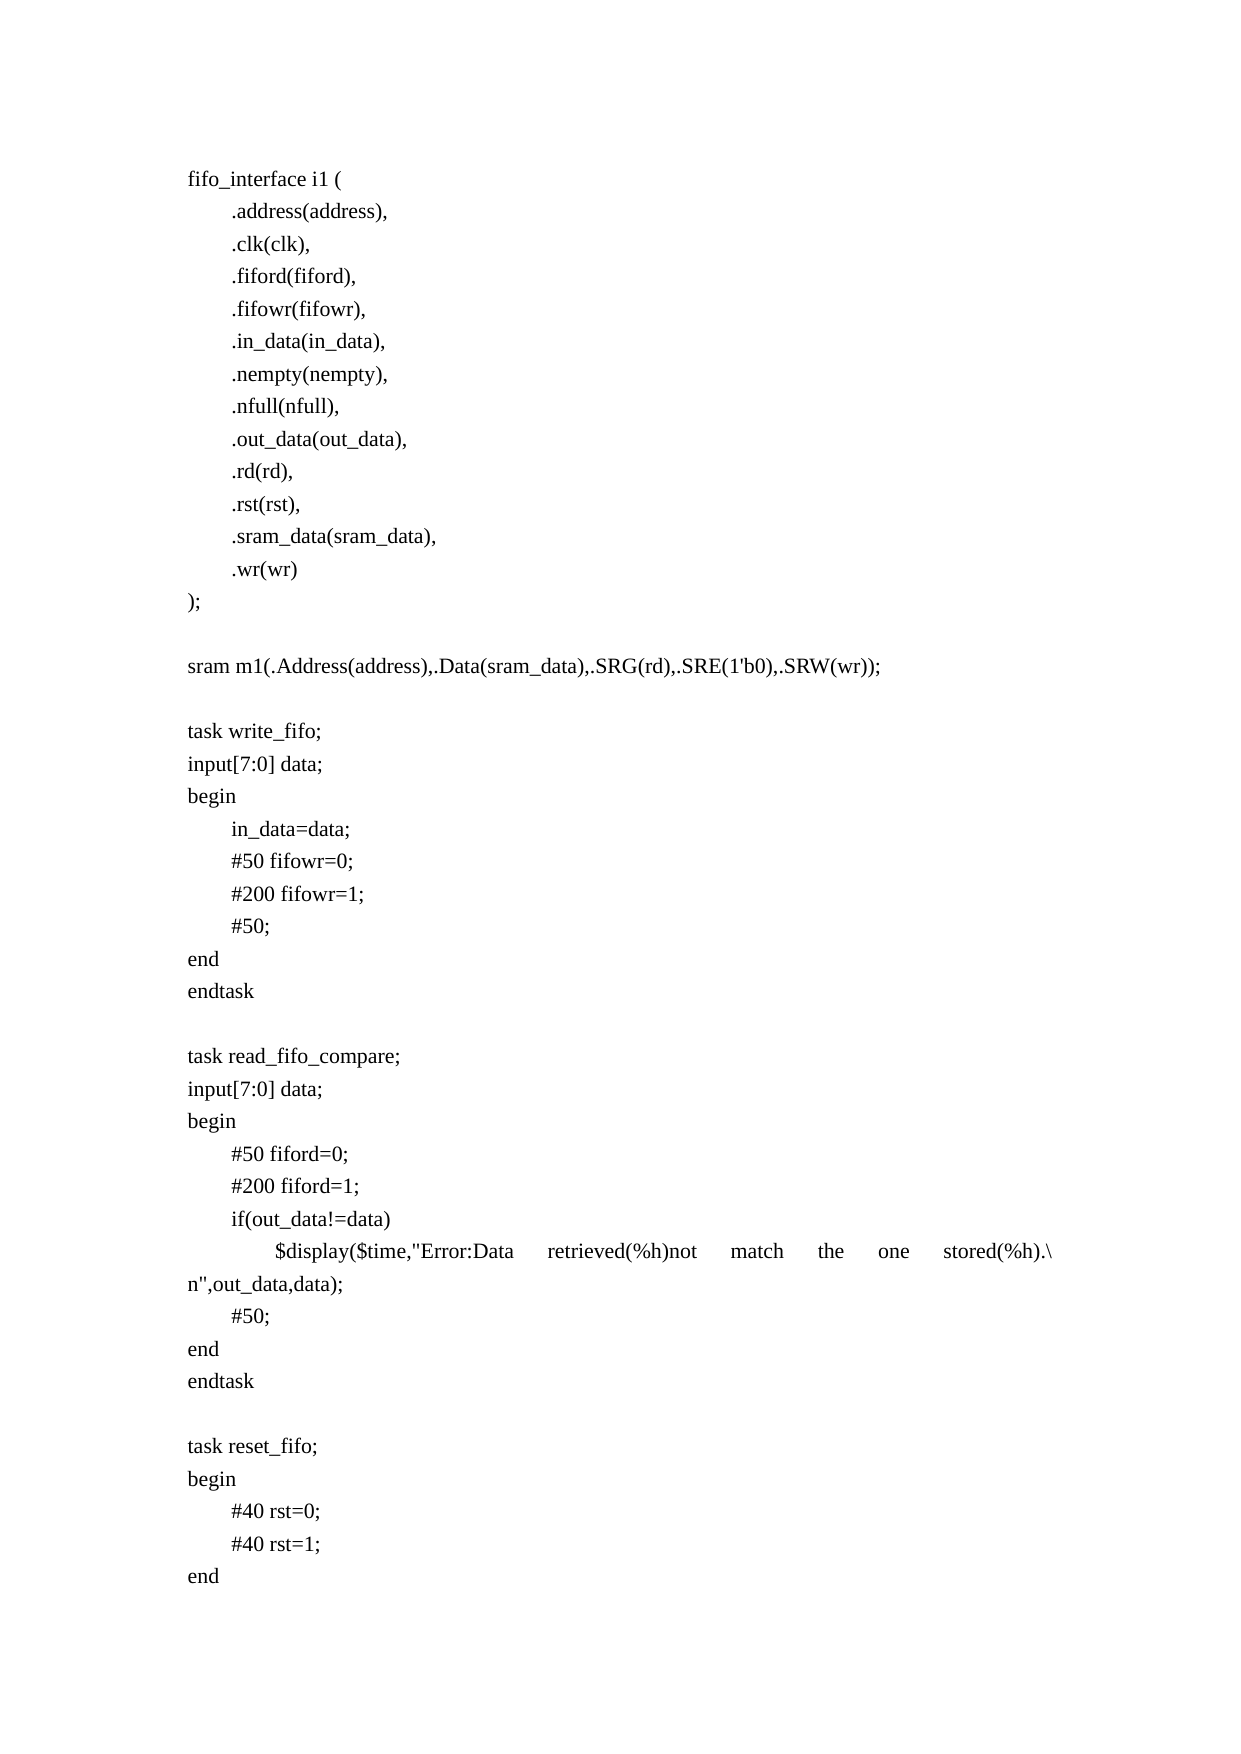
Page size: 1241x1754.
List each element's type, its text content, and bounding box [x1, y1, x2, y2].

text .out_data(out_data), [187, 422, 1053, 454]
text .address(address), [187, 194, 1053, 227]
text .nempty(nempty), [187, 357, 1053, 389]
text $display($time,"Error:Data retrieved(%h)not match the one stored(%h).\n",out_data,data); [187, 1234, 1053, 1299]
text end [187, 1332, 1053, 1364]
text in_data=data; [187, 812, 1053, 844]
text .nfull(nfull), [187, 389, 1053, 422]
text .rd(rd), [187, 454, 1053, 487]
text task reset_fifo; [187, 1429, 1053, 1462]
text fifo_interface i1 ( [187, 162, 1053, 194]
text ); [187, 584, 1053, 617]
text #200 fiford=1; [187, 1169, 1053, 1202]
text task write_fifo; [187, 714, 1053, 747]
text #40 rst=0; [187, 1494, 1053, 1527]
text sram m1(.Address(address),.Data(sram_data),.SRG(rd),.SRE(1'b0),.SRW(wr)); [187, 649, 1053, 682]
text #50 fiford=0; [187, 1137, 1053, 1169]
text .clk(clk), [187, 227, 1053, 259]
text .wr(wr) [187, 552, 1053, 584]
text task read_fifo_compare; [187, 1039, 1053, 1072]
text .rst(rst), [187, 487, 1053, 519]
text .in_data(in_data), [187, 324, 1053, 357]
text #50 fifowr=0; [187, 844, 1053, 877]
text begin [187, 1104, 1053, 1137]
text .sram_data(sram_data), [187, 519, 1053, 552]
text endtask [187, 1364, 1053, 1397]
text begin [187, 779, 1053, 812]
text endtask [187, 974, 1053, 1007]
text #50; [187, 1299, 1053, 1332]
text begin [187, 1462, 1053, 1494]
text input[7:0] data; [187, 1072, 1053, 1104]
text #200 fifowr=1; [187, 877, 1053, 909]
text if(out_data!=data) [187, 1202, 1053, 1234]
text .fifowr(fifowr), [187, 292, 1053, 324]
text #50; [187, 909, 1053, 942]
text input[7:0] data; [187, 747, 1053, 779]
text .fiford(fiford), [187, 259, 1053, 292]
text #40 rst=1; [187, 1527, 1053, 1559]
text end [187, 1559, 1053, 1592]
text end [187, 942, 1053, 974]
